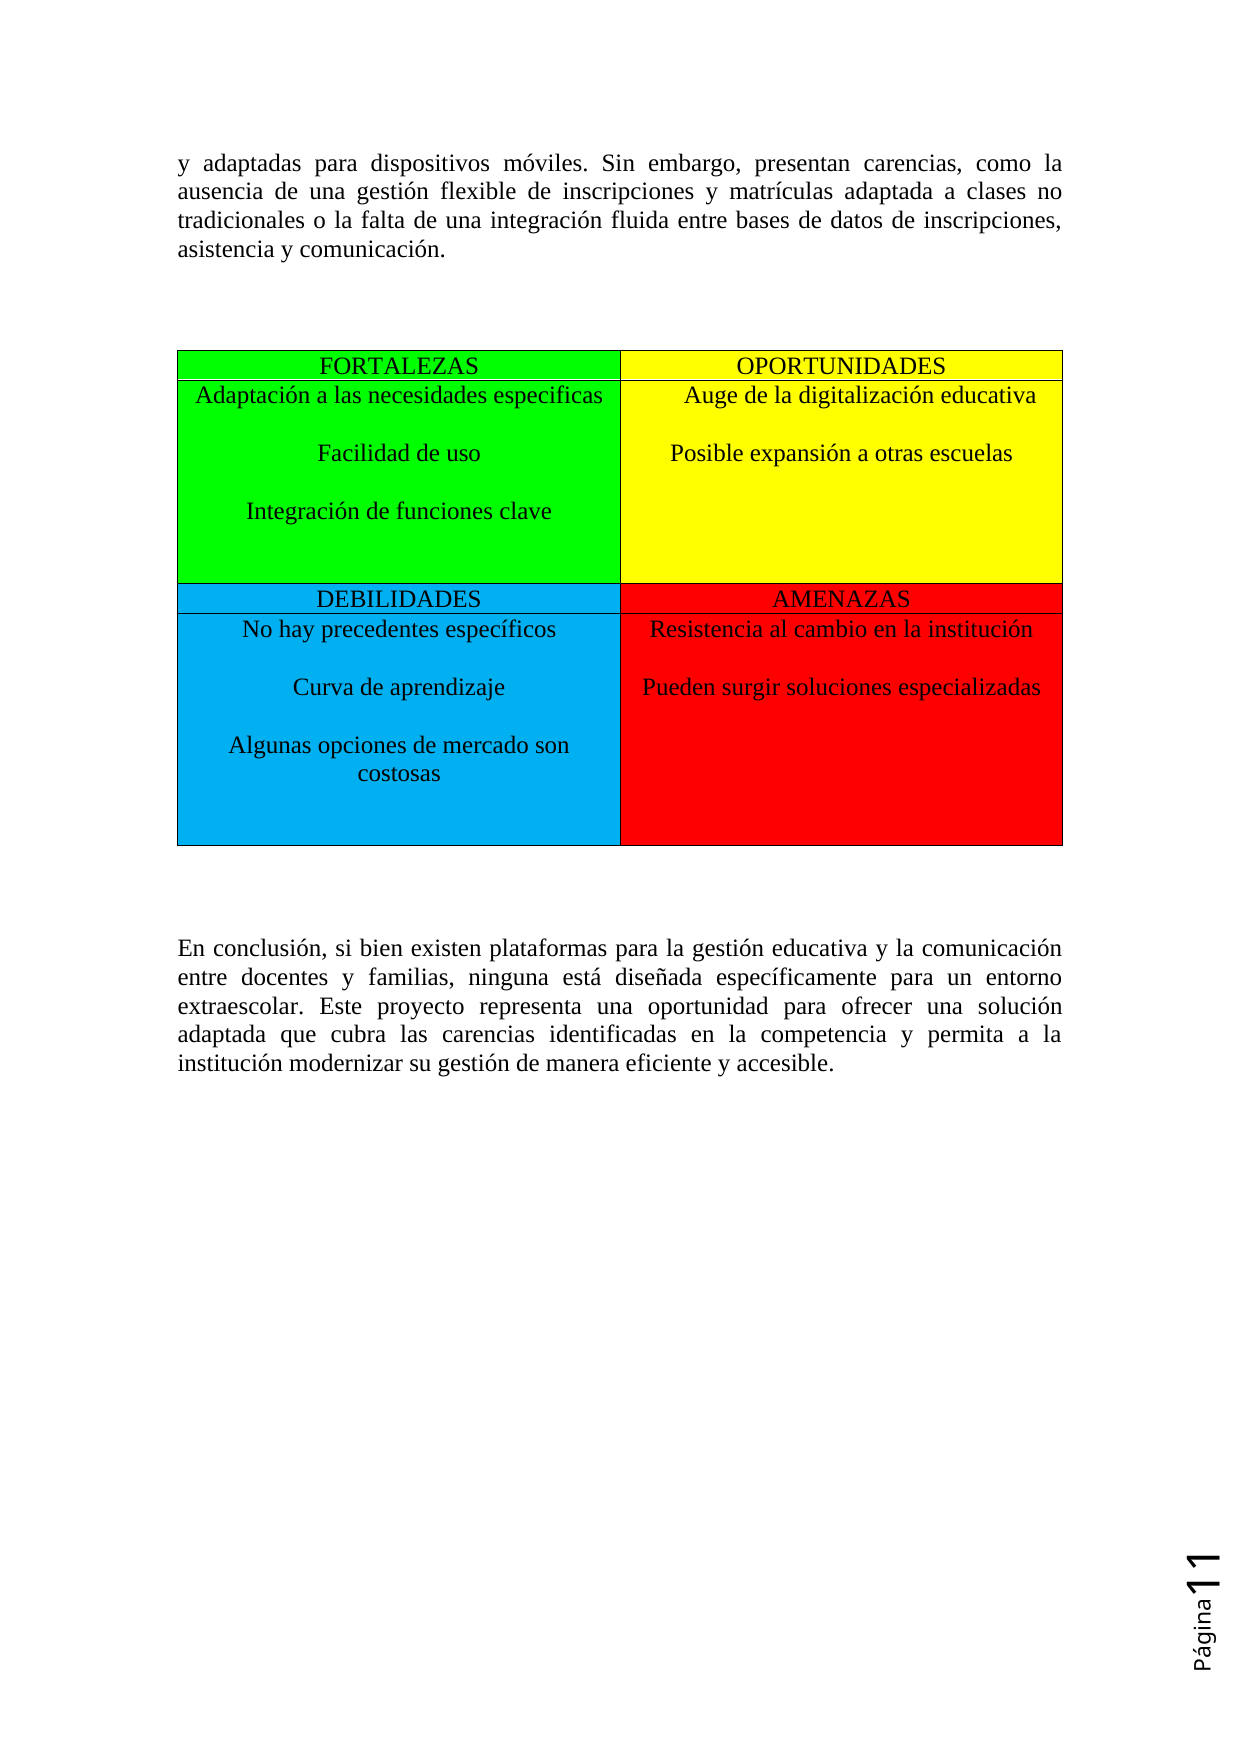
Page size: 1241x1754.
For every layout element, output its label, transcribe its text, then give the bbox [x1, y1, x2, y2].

table_cell Resistencia al cambio en la institución Pueden surgir soluciones especializadas [621, 614, 1062, 845]
table_cell Adaptación a las necesidades especificas Facilidad de uso Integración de funciones clave [178, 381, 620, 583]
table_header FORTALEZAS [178, 351, 620, 379]
table_header OPORTUNIDADES [621, 351, 1062, 379]
text En conclusión, si bien existen plataformas para la gestión educativa y la comunicación entre docentes y familias, ninguna está diseñada específicamente para un entorno extraescolar. Este proyecto representa una oportunidad para ofrecer una solución adaptada que cubra las carencias identificadas en la competencia y permita a la institución modernizar su gestión de manera eficiente y accesible. [177, 933, 1063, 1077]
table_cell No hay precedentes específicos Curva de aprendizaje Algunas opciones de mercado son costosas [178, 614, 620, 845]
table_cell AMENAZAS [621, 584, 1062, 613]
table_cell DEBILIDADES [178, 584, 620, 613]
table_cell Auge de la digitalización educativa Posible expansión a otras escuelas [621, 381, 1062, 583]
